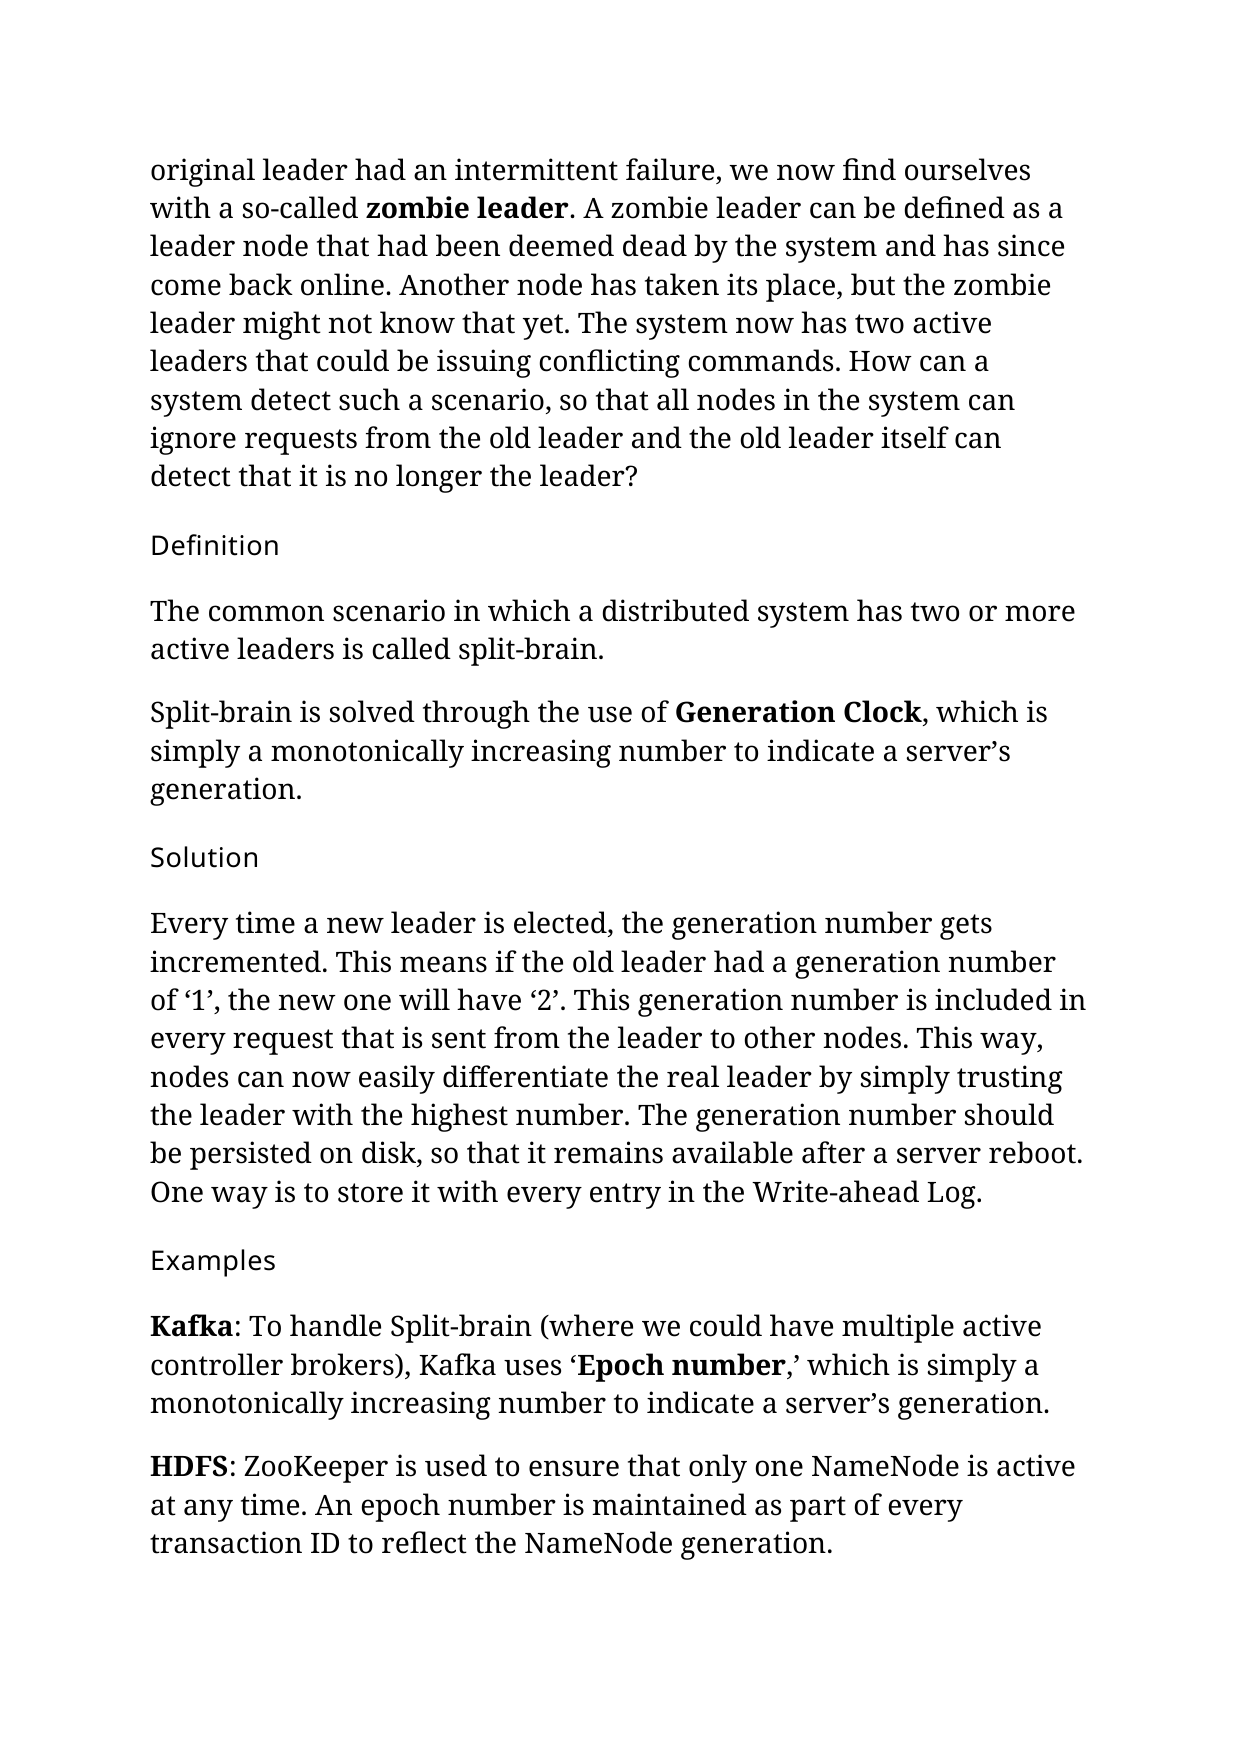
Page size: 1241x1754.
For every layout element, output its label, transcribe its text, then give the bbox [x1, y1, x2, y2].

text Split-brain is solved through the use of Generation Clock, which is simply a monotonically increasing number to indicate a server’s generation. [150, 693, 1090, 808]
subtitle Definition [150, 526, 1090, 563]
subtitle Examples [150, 1242, 1090, 1278]
text Every time a new leader is elected, the generation number gets incremented. This means if the old leader had a generation number of ‘1’, the new one will have ‘2’. This generation number is included in every request that is sent from the leader to other nodes. This way, nodes can now easily differentiate the real leader by simply trusting the leader with the highest number. The generation number should be persisted on disk, so that it remains available after a server reboot. One way is to store it with every entry in the Write-ahead Log. [150, 904, 1090, 1210]
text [150, 150, 1090, 495]
text HDFS: ZooKeeper is used to ensure that only one NameNode is active at any time. An epoch number is maintained as part of every transaction ID to reflect the NameNode generation. [150, 1446, 1090, 1561]
text The common scenario in which a distributed system has two or more active leaders is called split-brain. [150, 591, 1090, 668]
subtitle Solution [150, 839, 1090, 876]
text Kafka: To handle Split-brain (where we could have multiple active controller brokers), Kafka uses ‘Epoch number,’ which is simply a monotonically increasing number to indicate a server’s generation. [150, 1306, 1090, 1421]
